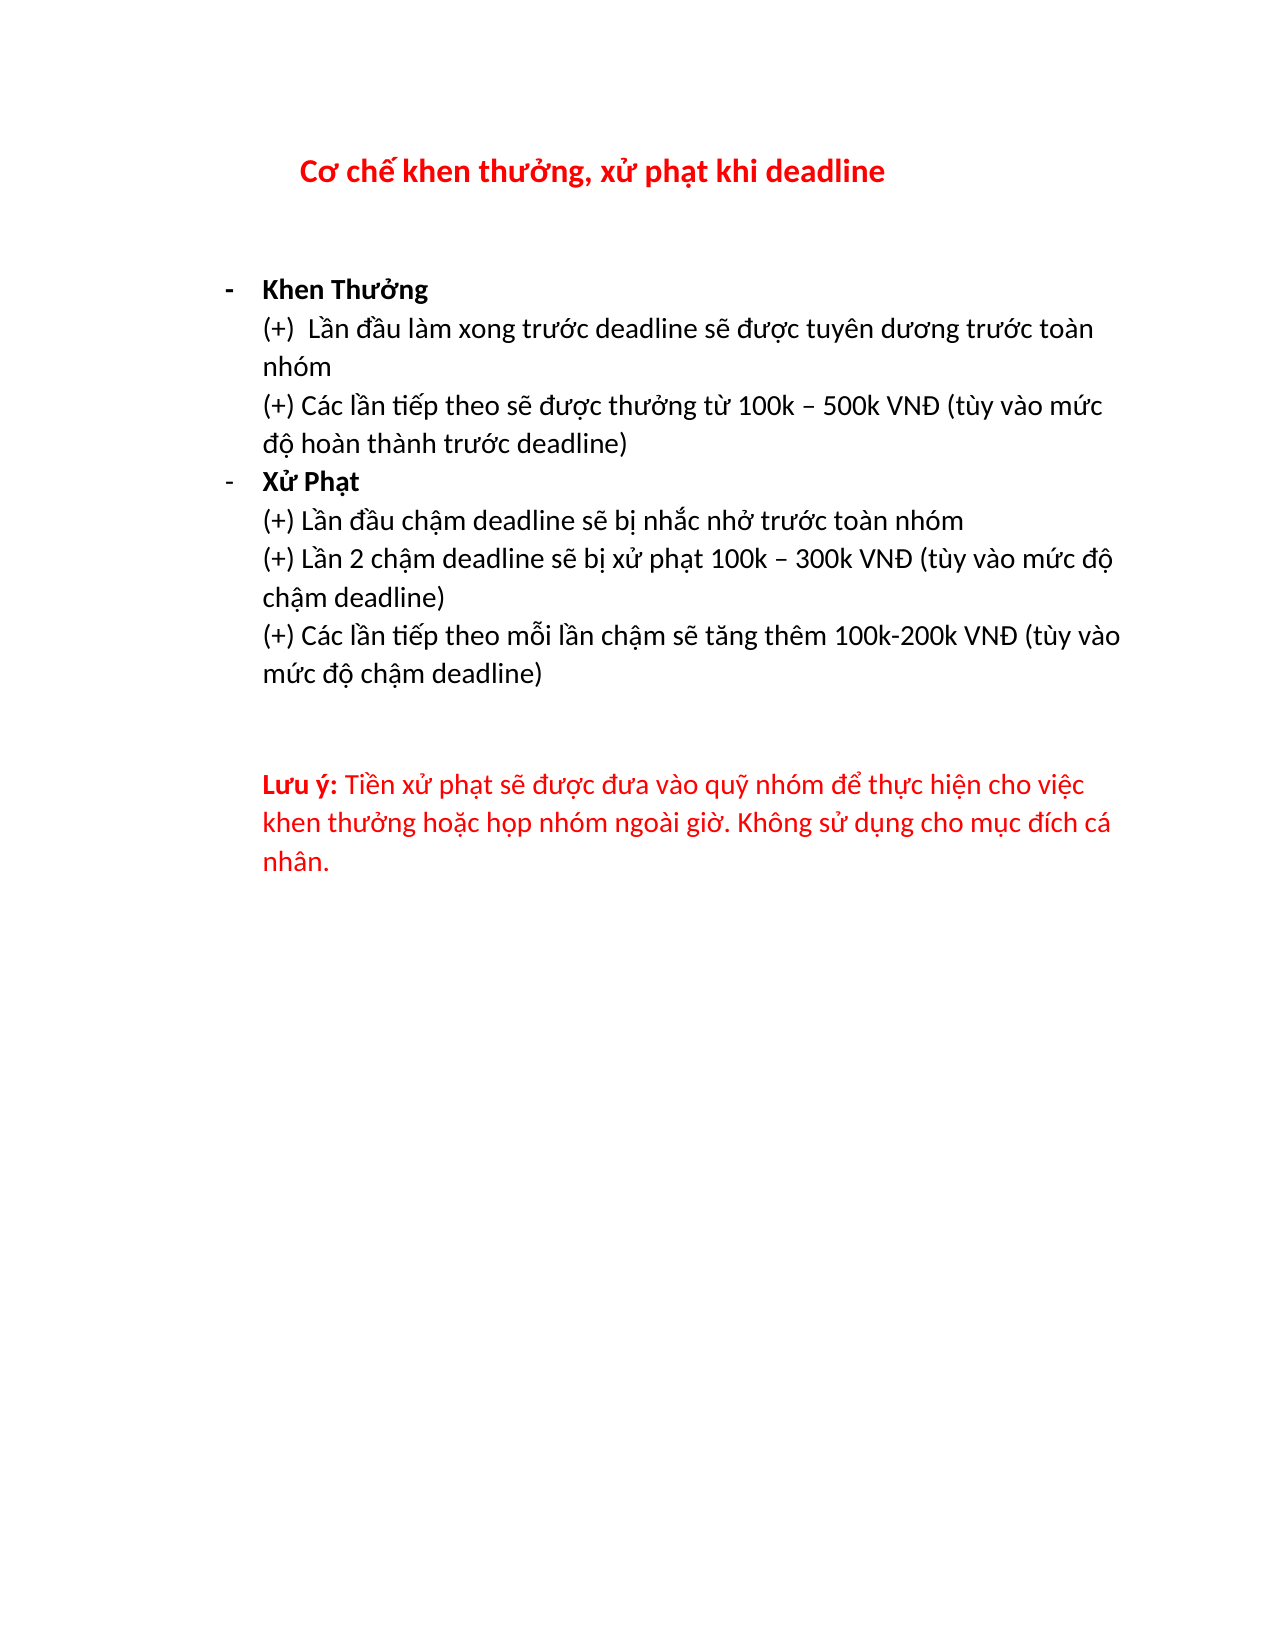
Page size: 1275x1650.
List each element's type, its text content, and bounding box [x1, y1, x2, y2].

list (+) Các lần tiếp theo mỗi lần chậm sẽ tăng thêm 100k-200k VNĐ (tùy vào mức độ chậm deadline) [262, 617, 1125, 691]
list (+) Các lần tiếp theo sẽ được thưởng từ 100k – 500k VNĐ (tùy vào mức độ hoàn thành trước deadline) [262, 387, 1125, 461]
list (+) Lần đầu làm xong trước deadline sẽ được tuyên dương trước toàn nhóm [262, 310, 1125, 384]
list Khen Thưởng [225, 271, 1125, 307]
list (+) Lần 2 chậm deadline sẽ bị xử phạt 100k – 300k VNĐ (tùy vào mức độ chậm deadline) [262, 540, 1125, 614]
list (+) Lần đầu chậm deadline sẽ bị nhắc nhở trước toàn nhóm [262, 502, 1125, 537]
list Lưu ý: Tiền xử phạt sẽ được đưa vào quỹ nhóm để thực hiện cho việc khen thưởng hoặc họp nhóm ngoài giờ. Không sử dụng cho mục đích cá nhân. [262, 766, 1125, 878]
list Xử Phạt [225, 463, 1125, 499]
text Cơ chế khen thưởng, xử phạt khi deadline [225, 150, 1125, 191]
